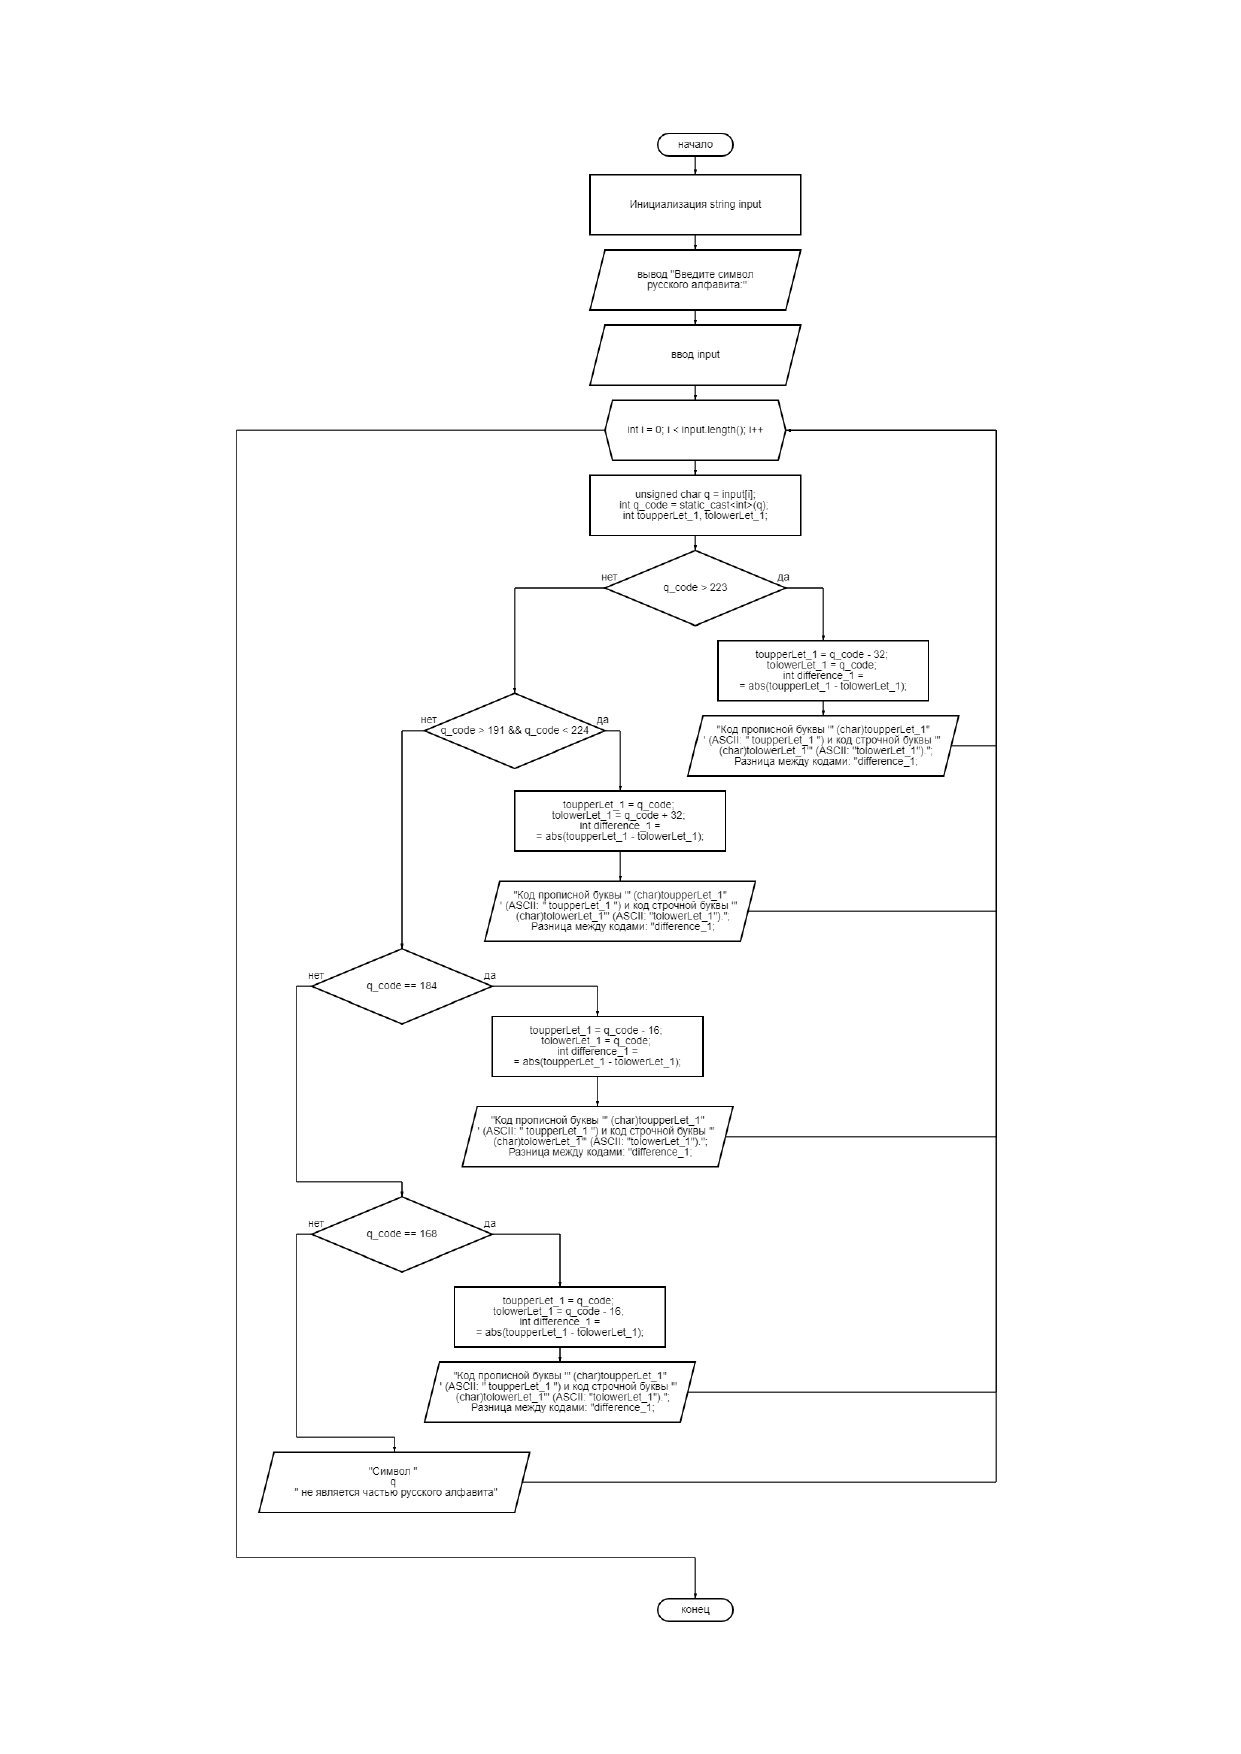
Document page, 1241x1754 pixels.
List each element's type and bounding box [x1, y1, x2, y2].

picture [221, 118, 1011, 1636]
